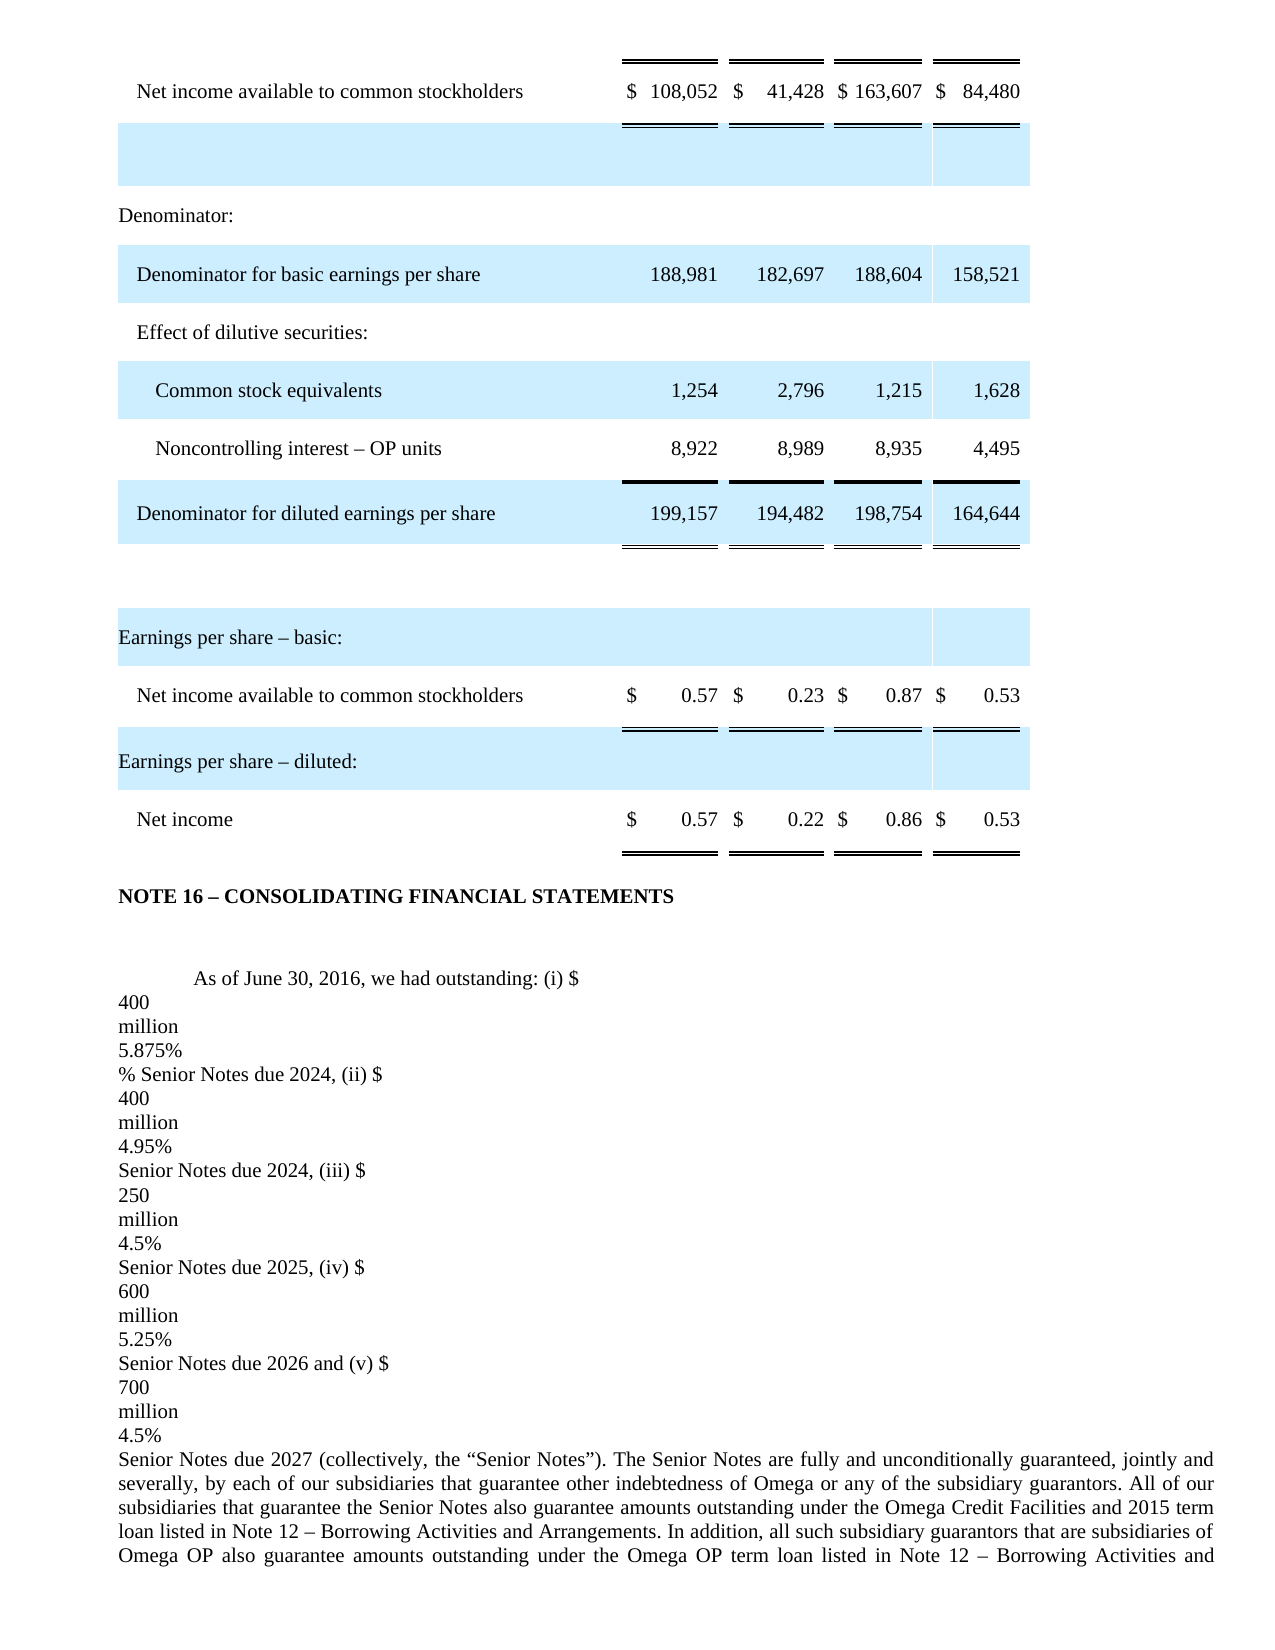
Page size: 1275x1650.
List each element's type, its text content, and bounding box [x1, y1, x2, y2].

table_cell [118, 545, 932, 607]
text Senior Notes due 2026 and (v) $ [118, 1351, 1216, 1375]
text 250 [118, 1182, 1216, 1207]
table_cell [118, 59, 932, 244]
text Senior Notes due 2025, (iv) $ [118, 1255, 1216, 1279]
text % Senior Notes due 2024, (ii) $ [118, 1062, 1216, 1086]
text Senior Notes due 2024, (iii) $ [118, 1158, 1216, 1182]
text million [118, 1207, 1216, 1231]
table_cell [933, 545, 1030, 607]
text million [118, 1110, 1216, 1134]
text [118, 1447, 1216, 1567]
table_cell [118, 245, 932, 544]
text NOTE 16 – CONSOLIDATING FINANCIAL STATEMENTS [118, 884, 1216, 908]
text As of June 30, 2016, we had outstanding: (i) $ [118, 966, 1216, 990]
text 400 [118, 1086, 1216, 1110]
text 700 [118, 1375, 1216, 1399]
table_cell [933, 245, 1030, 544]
text 4.95% [118, 1134, 1216, 1158]
text 5.25% [118, 1327, 1216, 1351]
text million [118, 1399, 1216, 1423]
text million [118, 1303, 1216, 1327]
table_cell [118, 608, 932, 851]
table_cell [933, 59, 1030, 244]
text 600 [118, 1279, 1216, 1303]
text 4.5% [118, 1423, 1216, 1447]
text 5.875% [118, 1038, 1216, 1062]
text 4.5% [118, 1231, 1216, 1255]
text 400 [118, 990, 1216, 1014]
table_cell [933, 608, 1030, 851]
text million [118, 1014, 1216, 1038]
